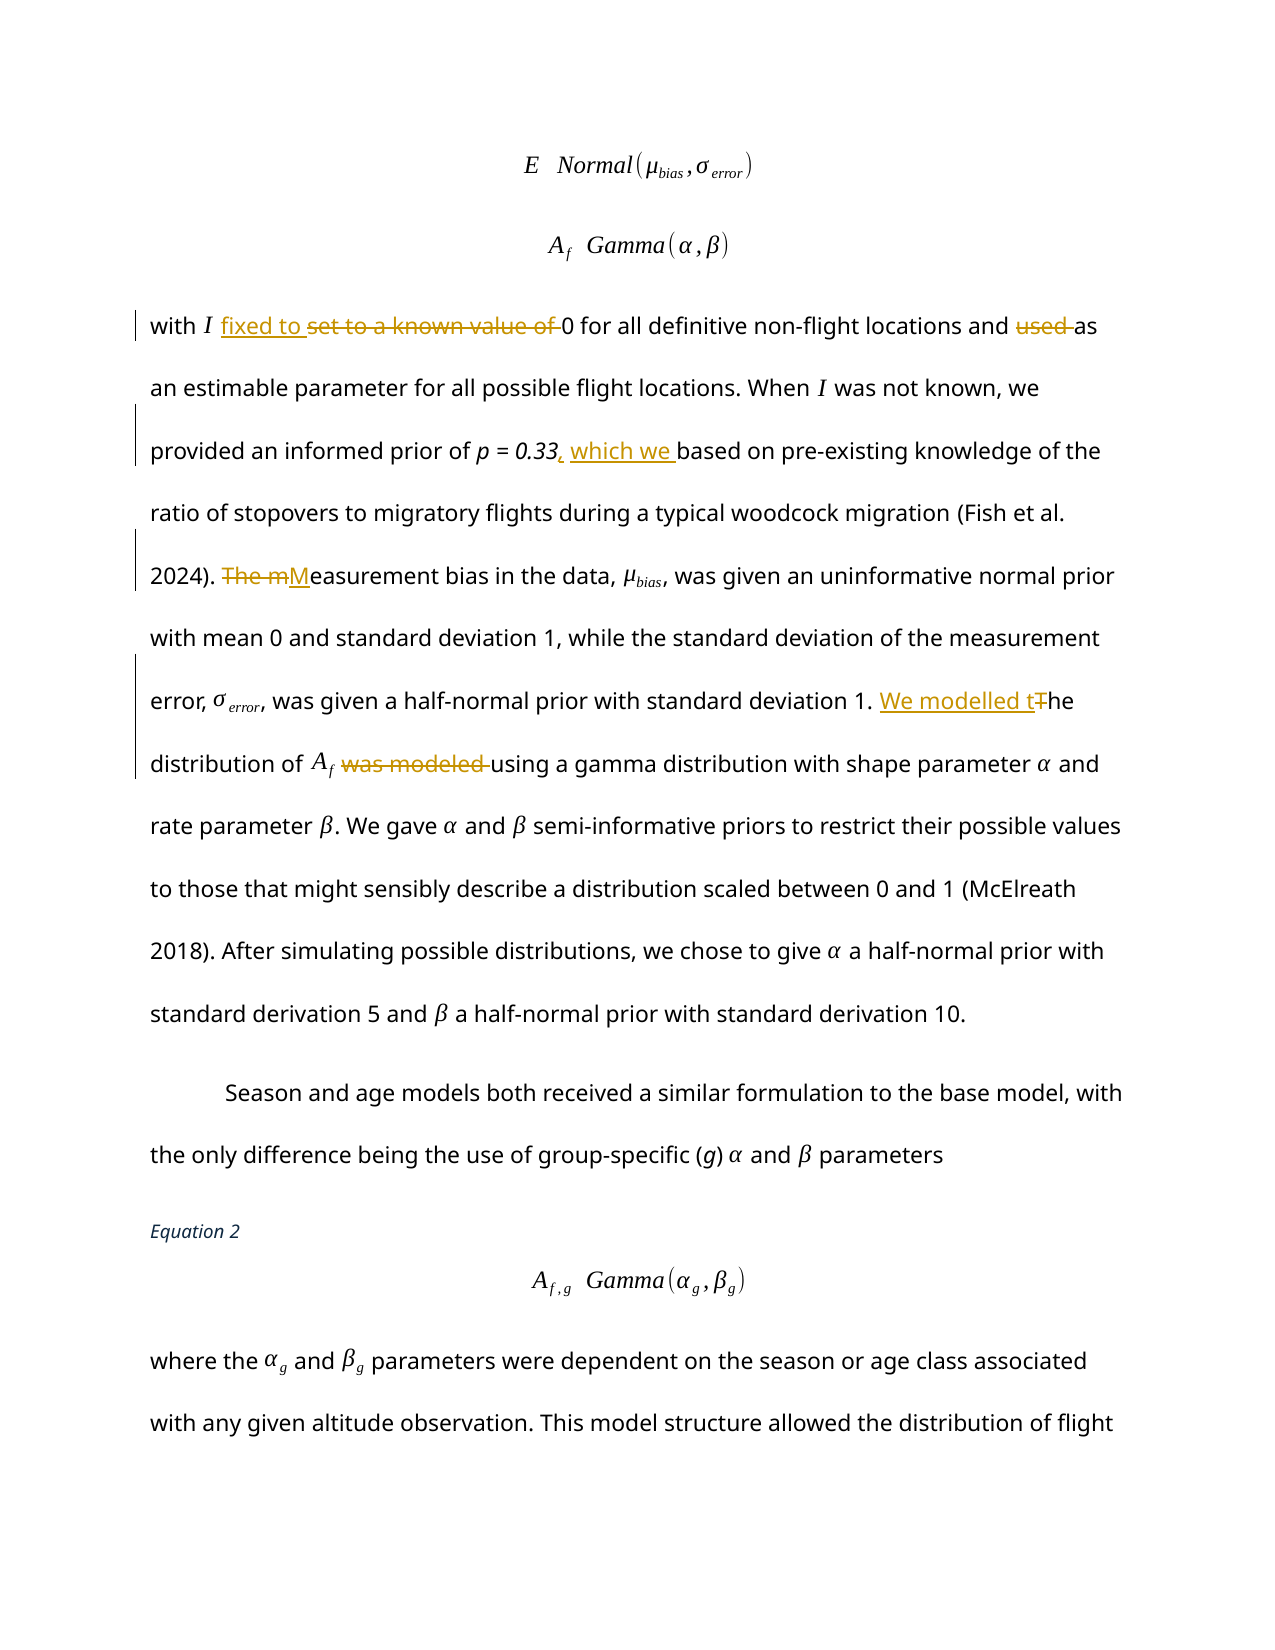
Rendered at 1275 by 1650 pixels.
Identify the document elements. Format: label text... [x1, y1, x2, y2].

text Equation 2 [150, 1218, 1125, 1244]
text with 0 for all definitive non-flight locations and as an estimable parameter for all possible flight locations. When was not known, we provided an informed prior of p = 0.33 based on pre-existing knowledge of the ratio of stopovers to migratory flights during a typical woodcock migration (Fish et al. 2024). easurement bias in the data, , was given an uninformative normal prior with mean 0 and standard deviation 1, while the standard deviation of the measurement error, , was given a half-normal prior with standard deviation 1. he distribution of using a gamma distribution with shape parameter and rate parameter . We gave and semi-informative priors to restrict their possible values to those that might sensibly describe a distribution scaled between 0 and 1 (McElreath 2018). After simulating possible distributions, we chose to give a half-normal prior with standard derivation 5 and a half-normal prior with standard derivation 10. [150, 310, 1125, 1029]
text Season and age models both received a similar formulation to the base model, with the only difference being the use of group-specific (g) and parameters [150, 1077, 1125, 1171]
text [150, 1345, 1125, 1438]
